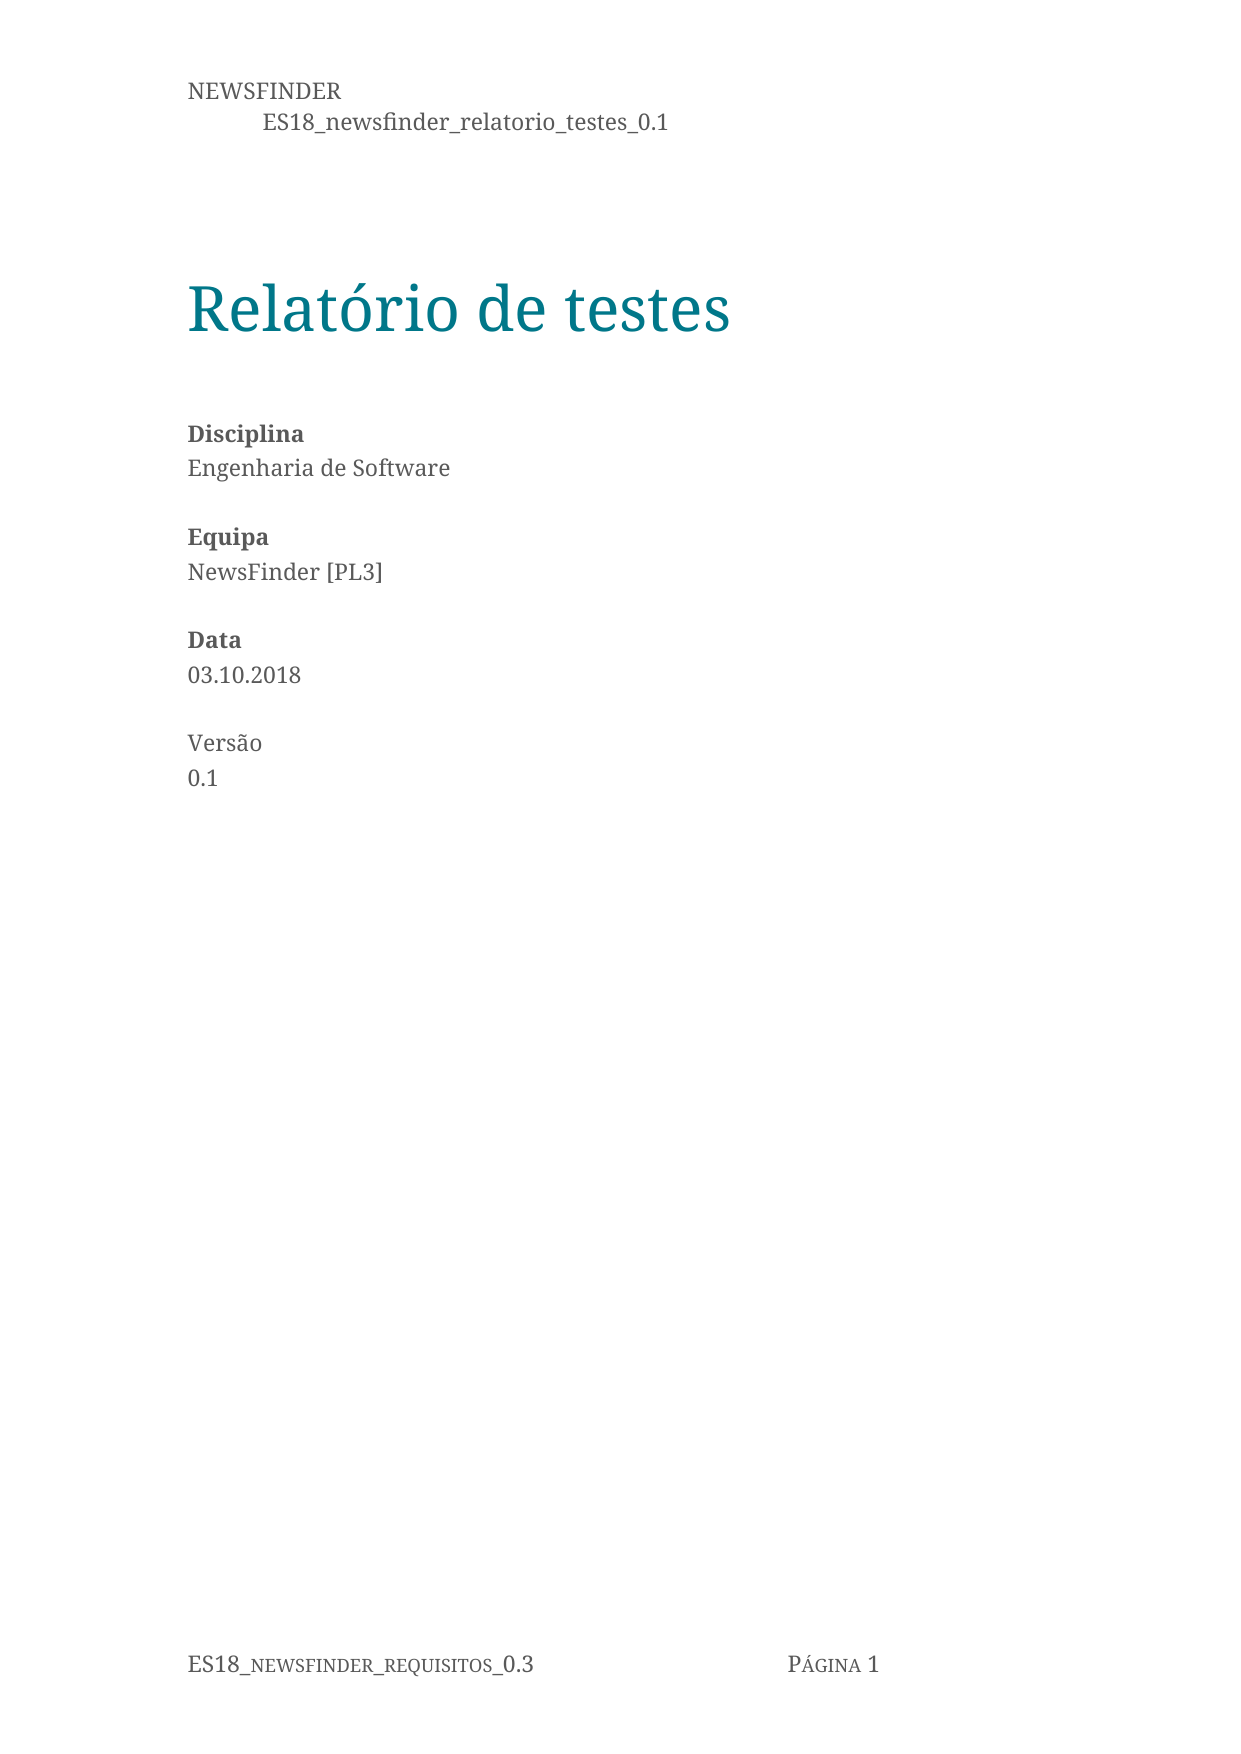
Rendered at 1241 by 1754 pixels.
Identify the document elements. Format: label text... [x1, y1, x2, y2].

text NewsFinder [PL3] [187, 555, 989, 587]
text Disciplina [187, 418, 989, 449]
title Relatório de testes [187, 265, 989, 350]
text 0.1 [187, 762, 989, 793]
text Versão [187, 727, 989, 758]
text 03.10.2018 [187, 658, 989, 690]
text Equipa [187, 521, 989, 552]
text Data [187, 624, 989, 655]
text Engenharia de Software [187, 452, 989, 483]
